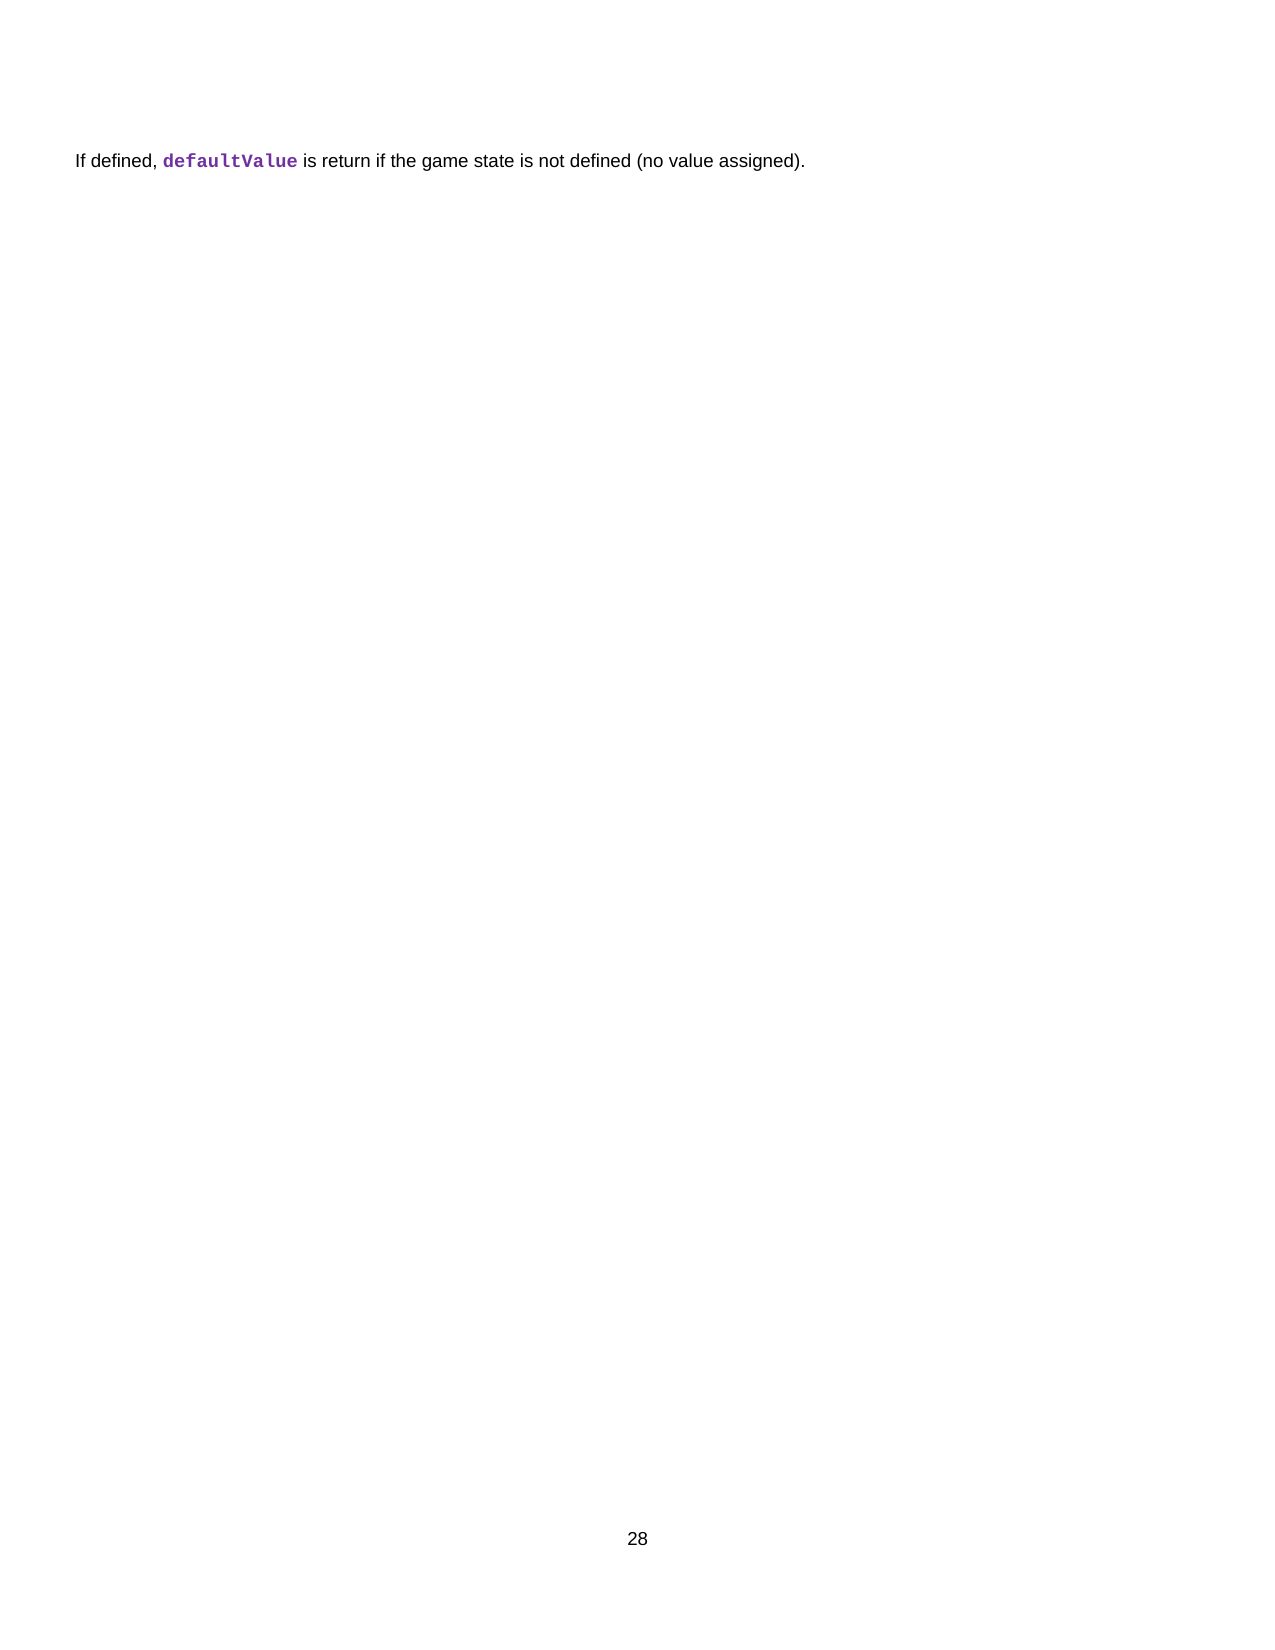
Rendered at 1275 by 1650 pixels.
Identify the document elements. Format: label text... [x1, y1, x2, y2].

text If defined, defaultValue is return if the game state is not defined (no value assigned). [75, 150, 1200, 173]
